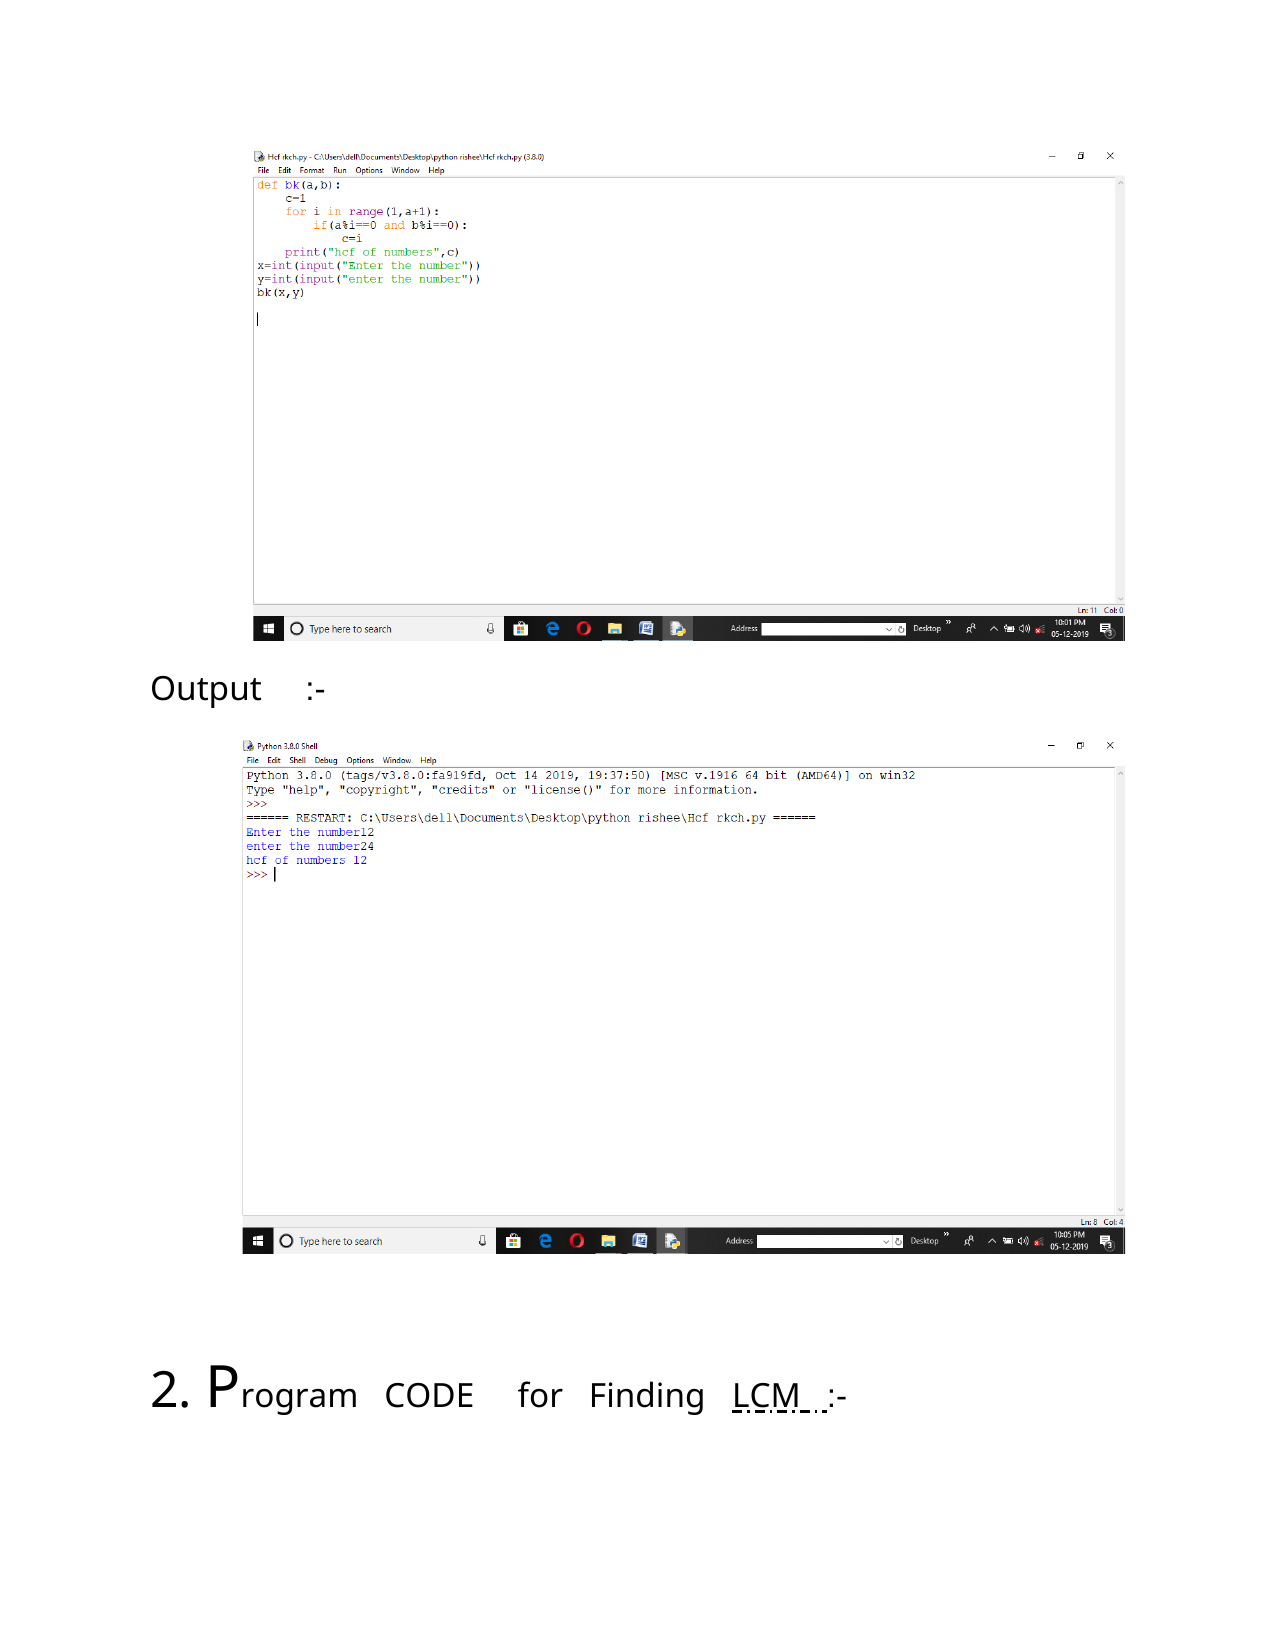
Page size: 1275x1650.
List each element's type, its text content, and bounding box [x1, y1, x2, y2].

picture [253, 150, 1125, 641]
text Output :- [150, 665, 1125, 711]
text 2. Program CODE for Finding LCM :- [150, 1345, 1125, 1425]
picture [242, 738, 1125, 1254]
